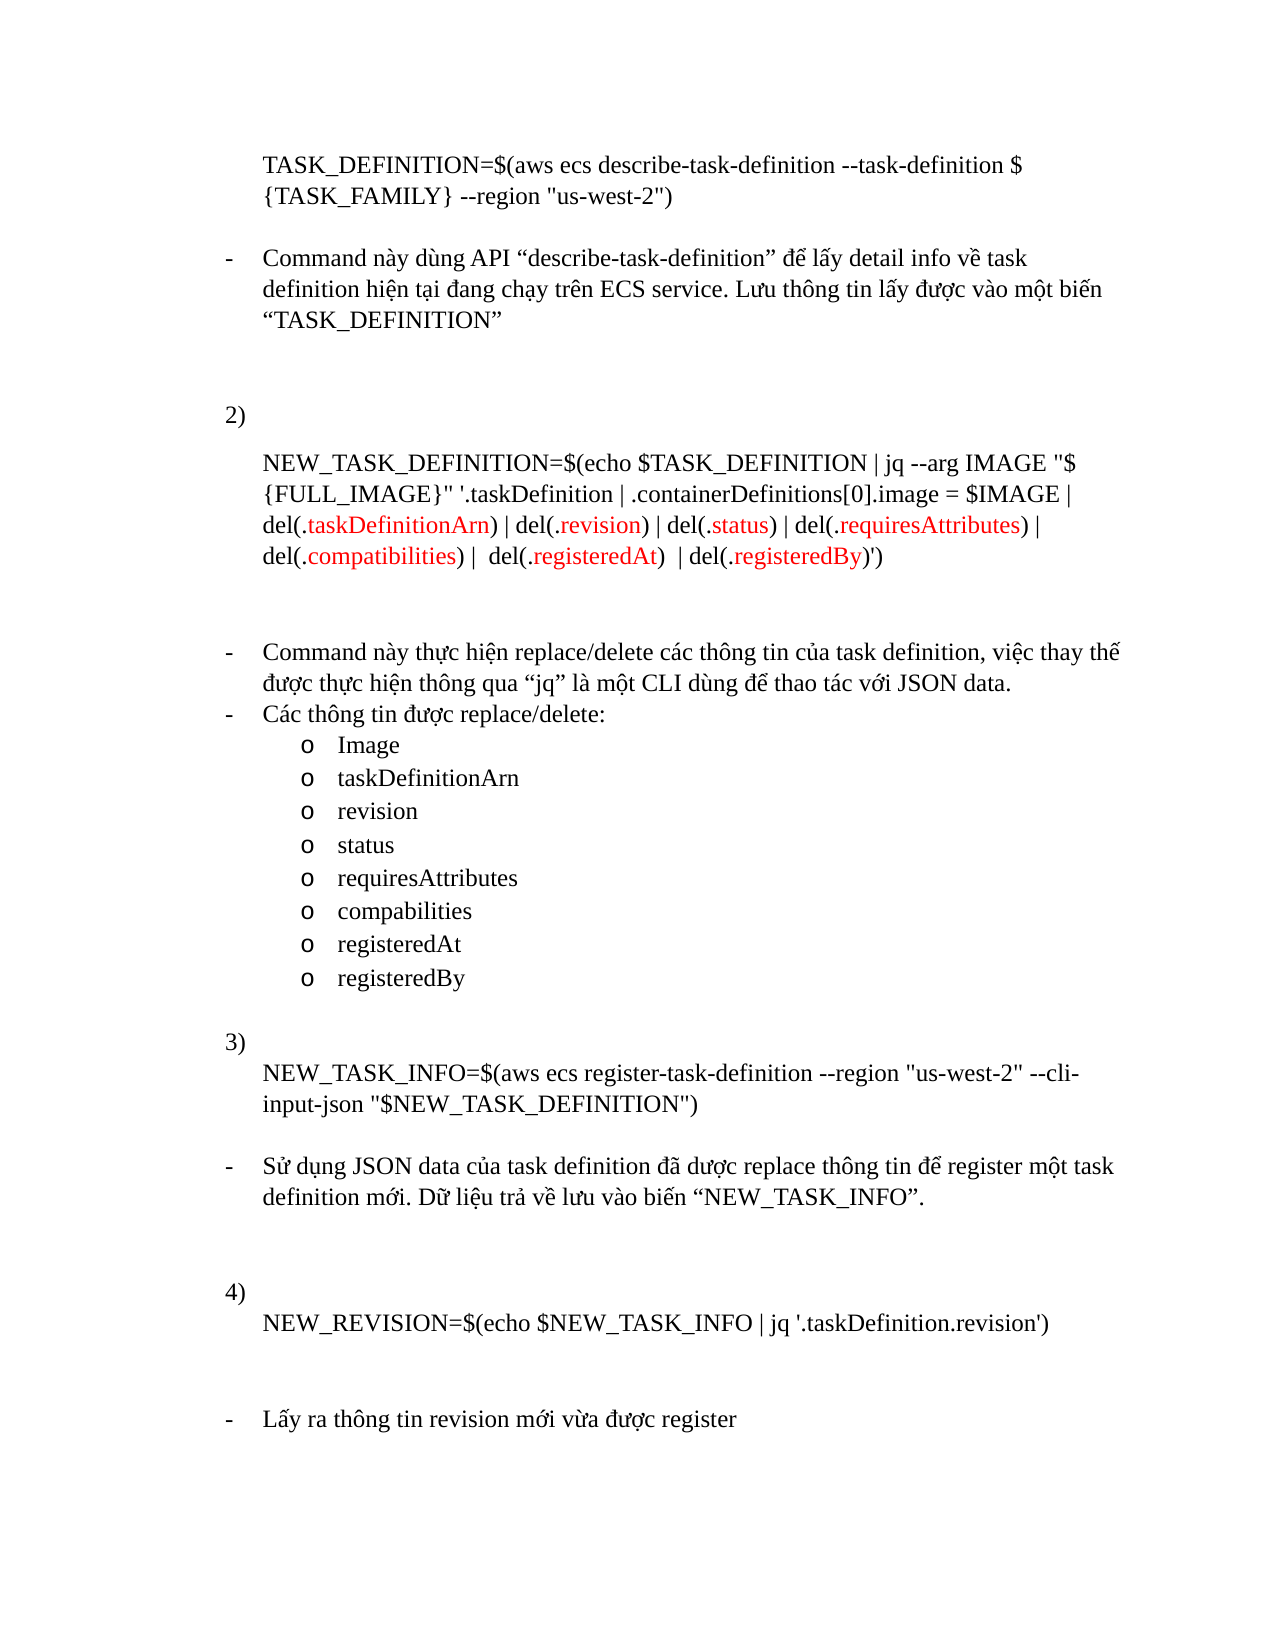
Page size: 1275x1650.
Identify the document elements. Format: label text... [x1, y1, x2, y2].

list Image [300, 730, 1125, 761]
list Các thông tin được replace/delete: [225, 699, 1125, 728]
list taskDefinitionArn [300, 763, 1125, 794]
list registeredAt [300, 929, 1125, 960]
list status [300, 830, 1125, 861]
list TASK_DEFINITION=$(aws ecs describe-task-definition --task-definition ${TASK_FAMILY} --region "us-west-2") [262, 150, 1125, 210]
text NEW_TASK_DEFINITION=$(echo $TASK_DEFINITION | jq --arg IMAGE "${FULL_IMAGE}" '.taskDefinition | .containerDefinitions[0].image = $IMAGE | del(.taskDefinitionArn) | del(.revision) | del(.status) | del(.requiresAttributes) | del(.compatibilities) | del(.registeredAt) | del(.registeredBy)') [262, 448, 1125, 570]
list revision [300, 796, 1125, 827]
list Command này thực hiện replace/delete các thông tin của task definition, việc thay thế được thực hiện thông qua “jq” là một CLI dùng để thao tác với JSON data. [225, 637, 1125, 697]
list Command này dùng API “describe-task-definition” để lấy detail info về task definition hiện tại đang chạy trên ECS service. Lưu thông tin lấy được vào một biến “TASK_DEFINITION” [225, 243, 1125, 334]
list requiresAttributes [300, 863, 1125, 894]
list compabilities [300, 896, 1125, 927]
list Lấy ra thông tin revision mới vừa được register [225, 1404, 1125, 1433]
list NEW_REVISION=$(echo $NEW_TASK_INFO | jq '.taskDefinition.revision') [262, 1308, 1125, 1337]
list Sử dụng JSON data của task definition đã dược replace thông tin để register một task definition mới. Dữ liệu trả về lưu vào biến “NEW_TASK_INFO”. [225, 1151, 1125, 1211]
list NEW_TASK_INFO=$(aws ecs register-task-definition --region "us-west-2" --cli-input-json "$NEW_TASK_DEFINITION") [262, 1058, 1125, 1118]
list registeredBy [300, 963, 1125, 993]
